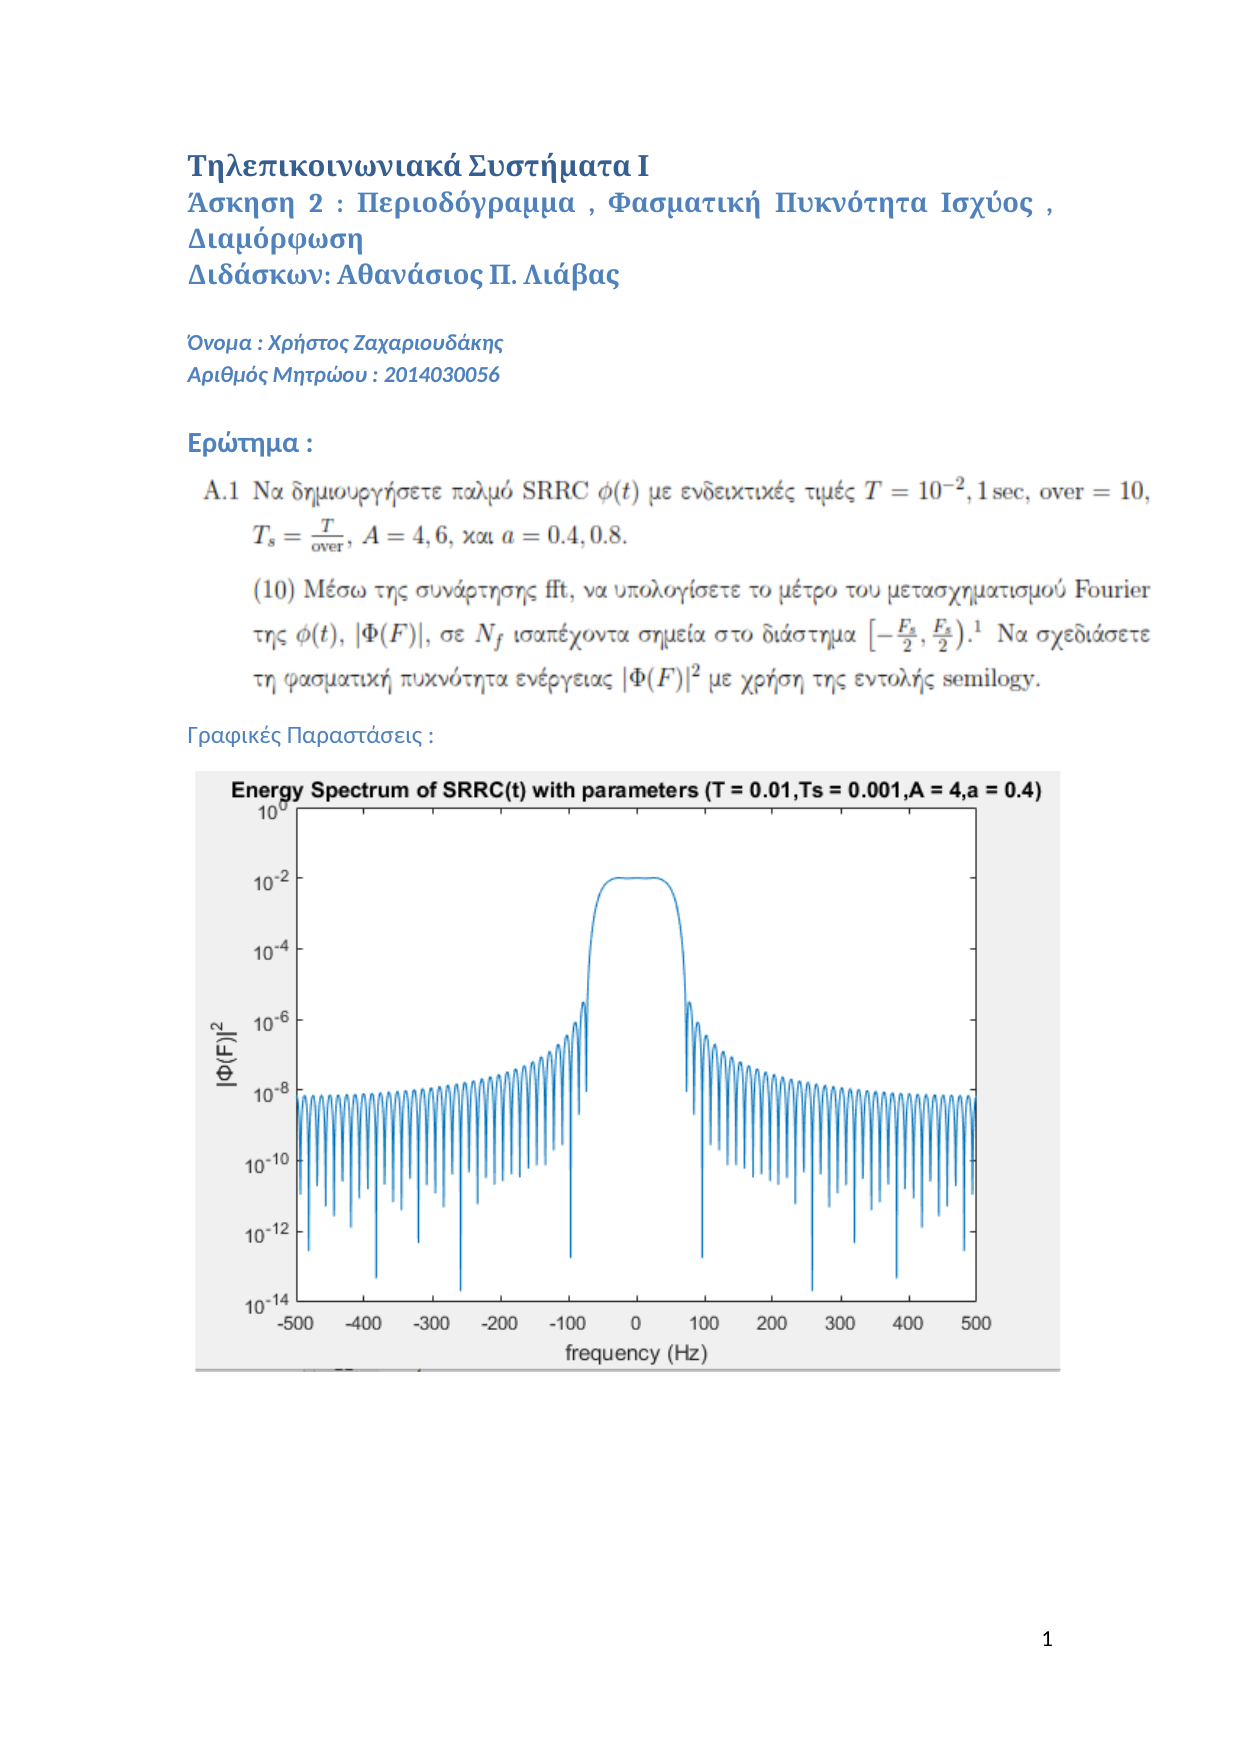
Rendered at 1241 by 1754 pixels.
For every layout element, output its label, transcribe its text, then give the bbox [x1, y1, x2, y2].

picture [195, 771, 1061, 1372]
subtitle Τηλεπικοινωνιακά Συστήματα Ι [187, 150, 1053, 183]
picture [187, 465, 1168, 716]
text Όνομα : Χρήστος Ζαχαριουδάκης [187, 328, 1053, 356]
text Αριθμός Μητρώου : 2014030056 [187, 360, 1053, 388]
text Ερώτημα : [187, 424, 1053, 460]
subtitle Άσκηση 2 : Περιοδόγραμμα , Φασματική Πυκνότητα Ισχύος , Διαμόρφωση [187, 188, 1053, 255]
text Γραφικές Παραστάσεις : [187, 719, 1053, 750]
subtitle Διδάσκων: Αθανάσιος Π. Λιάβας [187, 260, 1053, 291]
